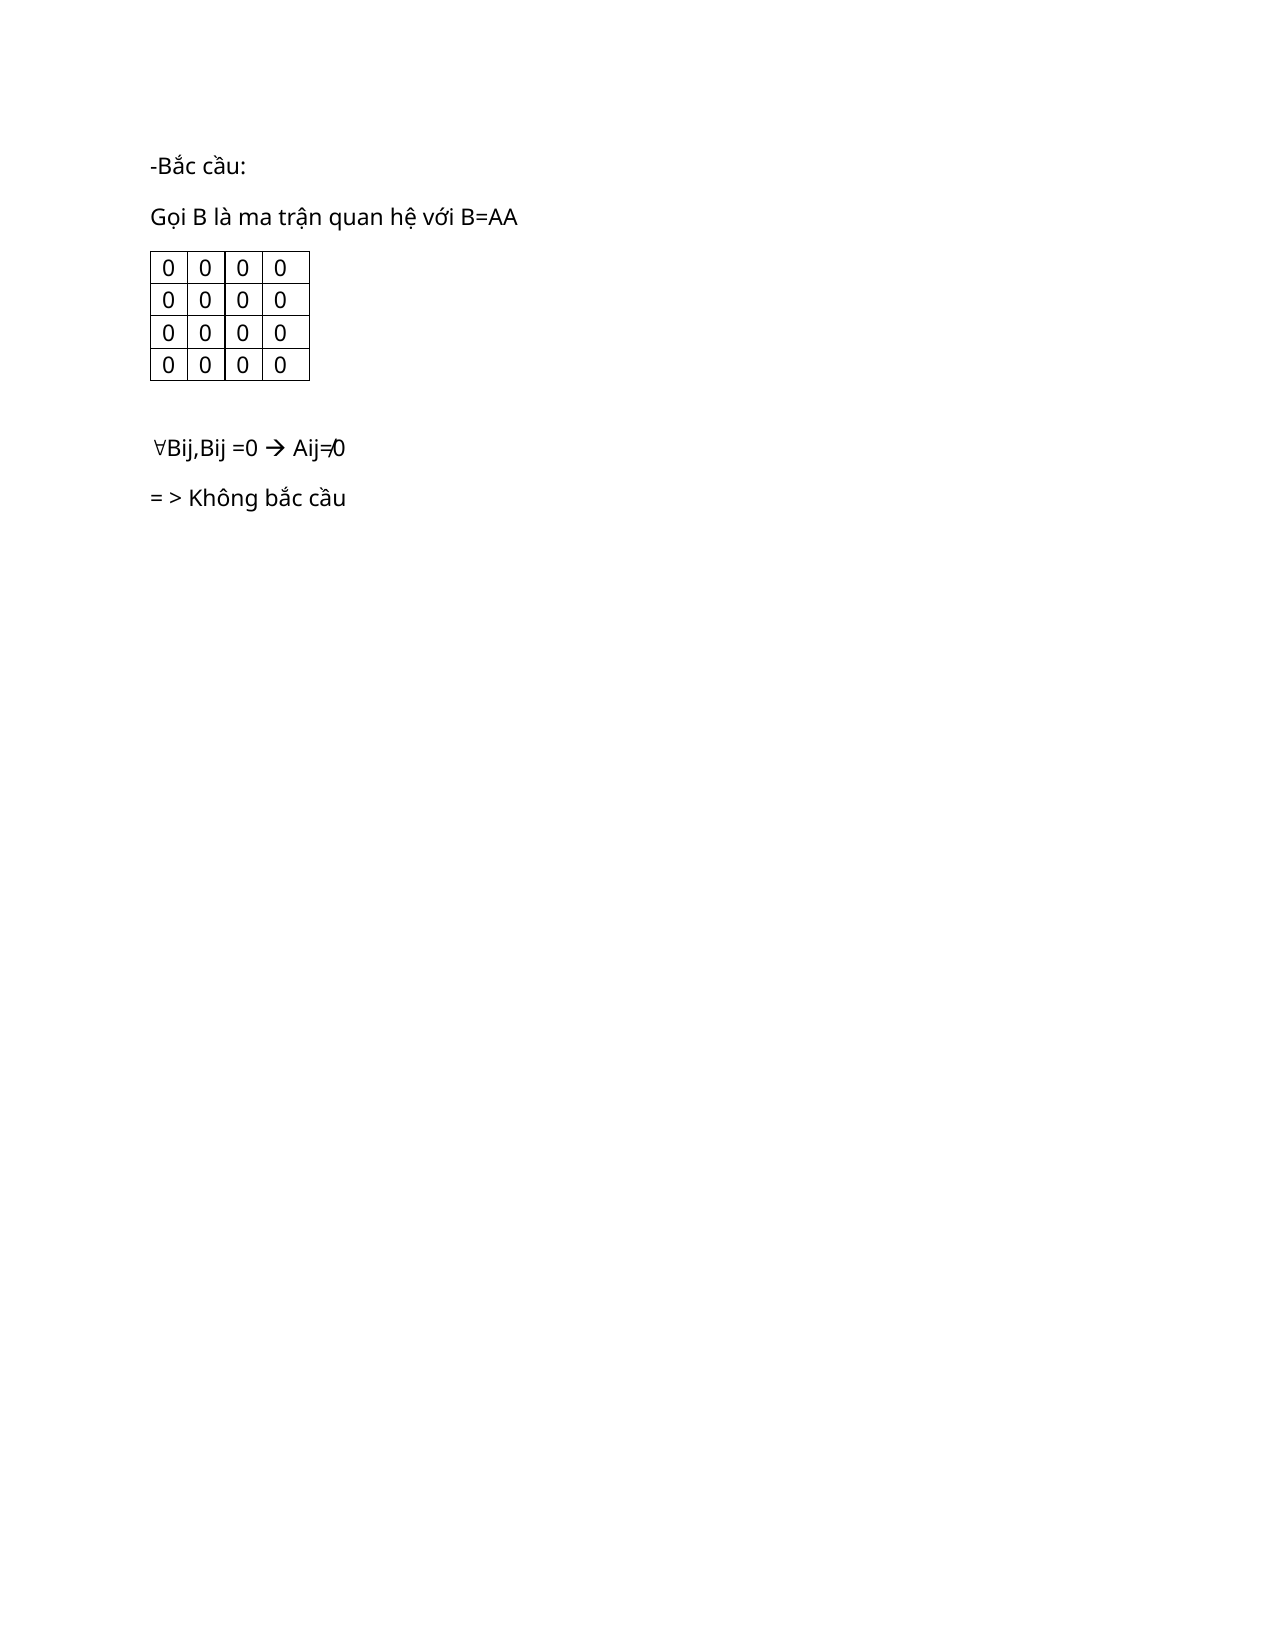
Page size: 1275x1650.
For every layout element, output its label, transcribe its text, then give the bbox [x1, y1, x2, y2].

table_cell 0 [188, 284, 224, 315]
table_cell 0 [226, 349, 262, 380]
table_cell 0 [226, 316, 262, 348]
text = > Không bắc cầu [150, 482, 1125, 513]
table_header 0 [151, 252, 187, 283]
table_cell 0 [226, 284, 262, 315]
text Gọi B là ma trận quan hệ với B=AA [150, 200, 1125, 232]
table_cell 0 [263, 316, 309, 348]
table_cell 0 [263, 284, 309, 315]
table_cell 0 [151, 316, 187, 348]
table_cell 0 [151, 349, 187, 380]
table_header 0 [226, 252, 262, 283]
table_cell 0 [151, 284, 187, 315]
text -Bắc cầu: [150, 150, 1125, 181]
table_cell 0 [188, 316, 224, 348]
table_header 0 [263, 252, 309, 283]
table_cell 0 [263, 349, 309, 380]
table_header 0 [188, 252, 224, 283]
table_cell 0 [188, 349, 224, 380]
text Bij,Bij =0 Aij≠0 [150, 431, 1125, 463]
